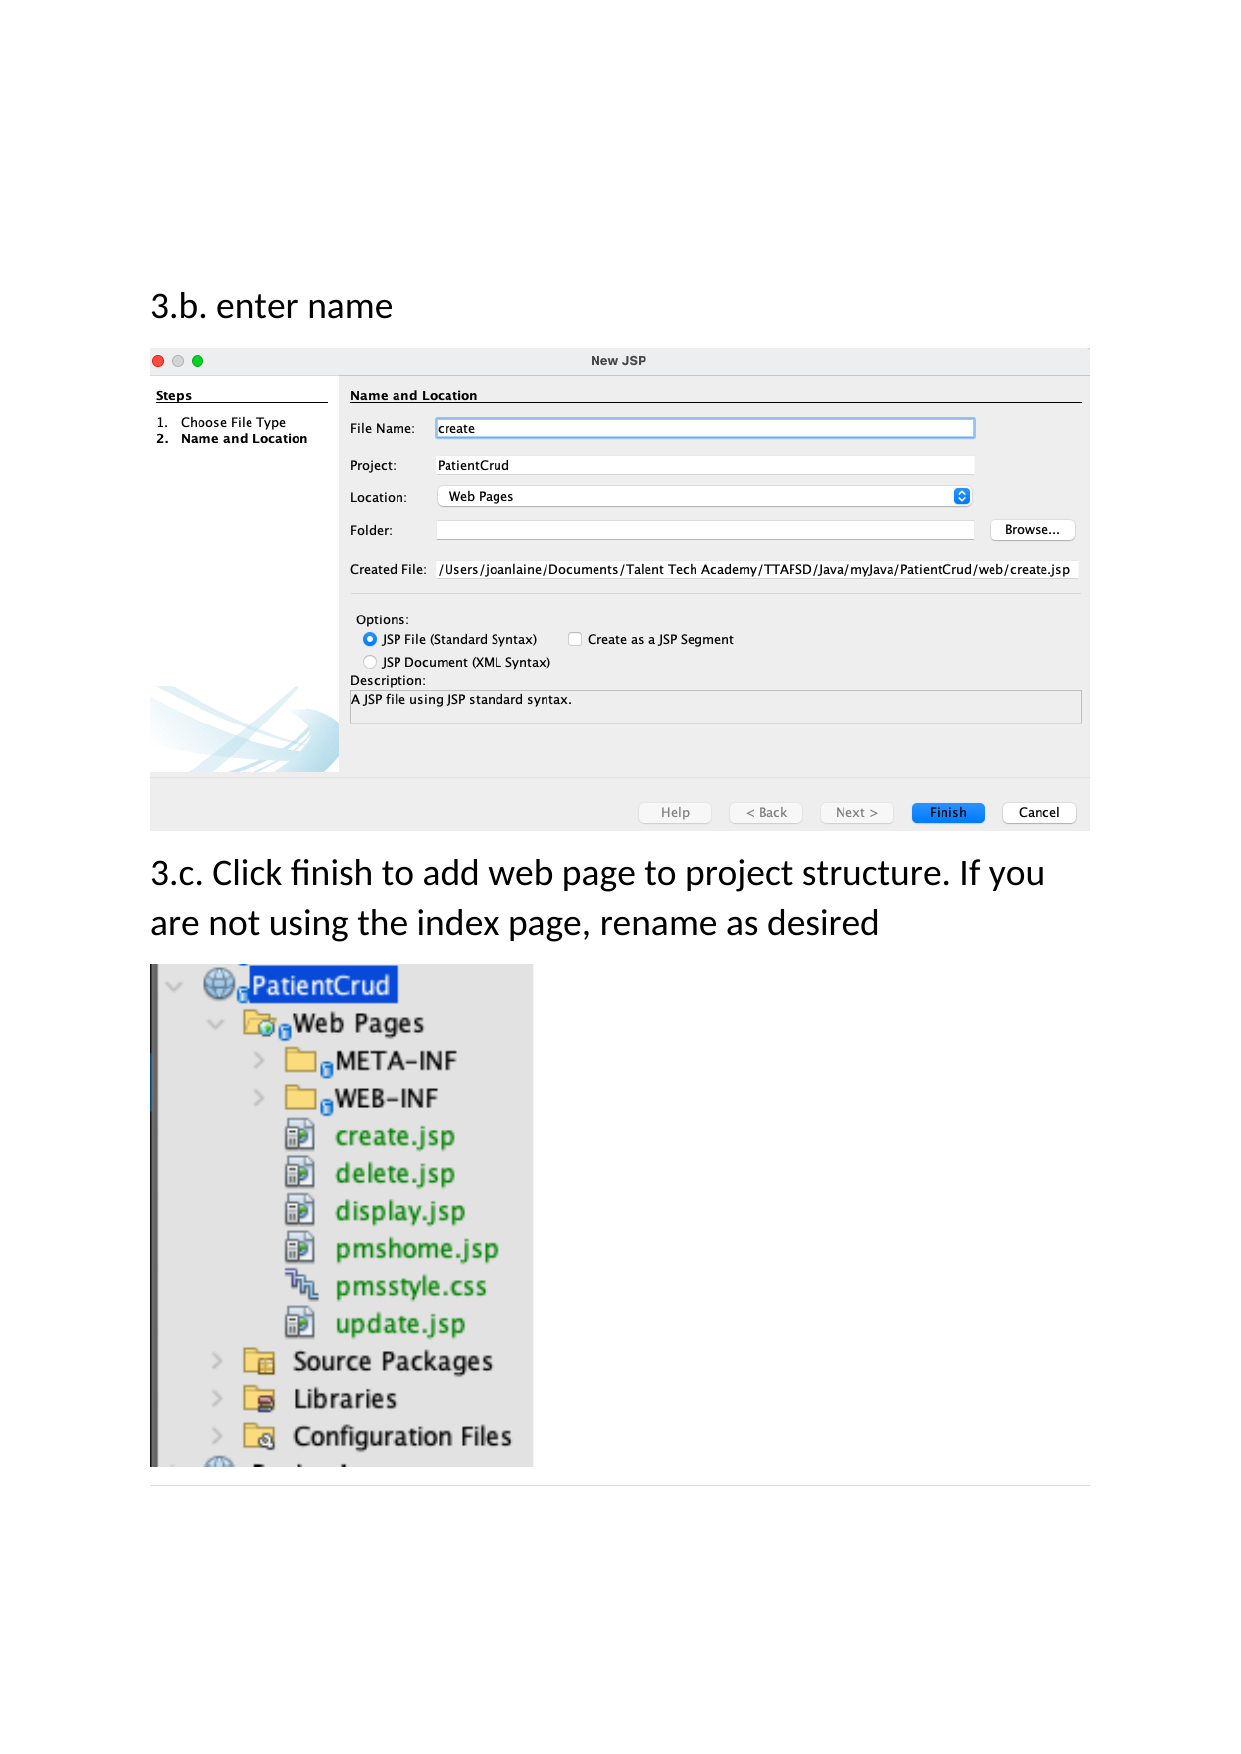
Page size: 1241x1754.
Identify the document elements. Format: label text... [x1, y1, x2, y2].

picture [150, 348, 1091, 831]
text 3.b. enter name [150, 282, 1090, 328]
picture [150, 964, 534, 1467]
text 3.c. Click finish to add web page to project structure. If you are not using the index page, rename as desired [150, 849, 1090, 944]
